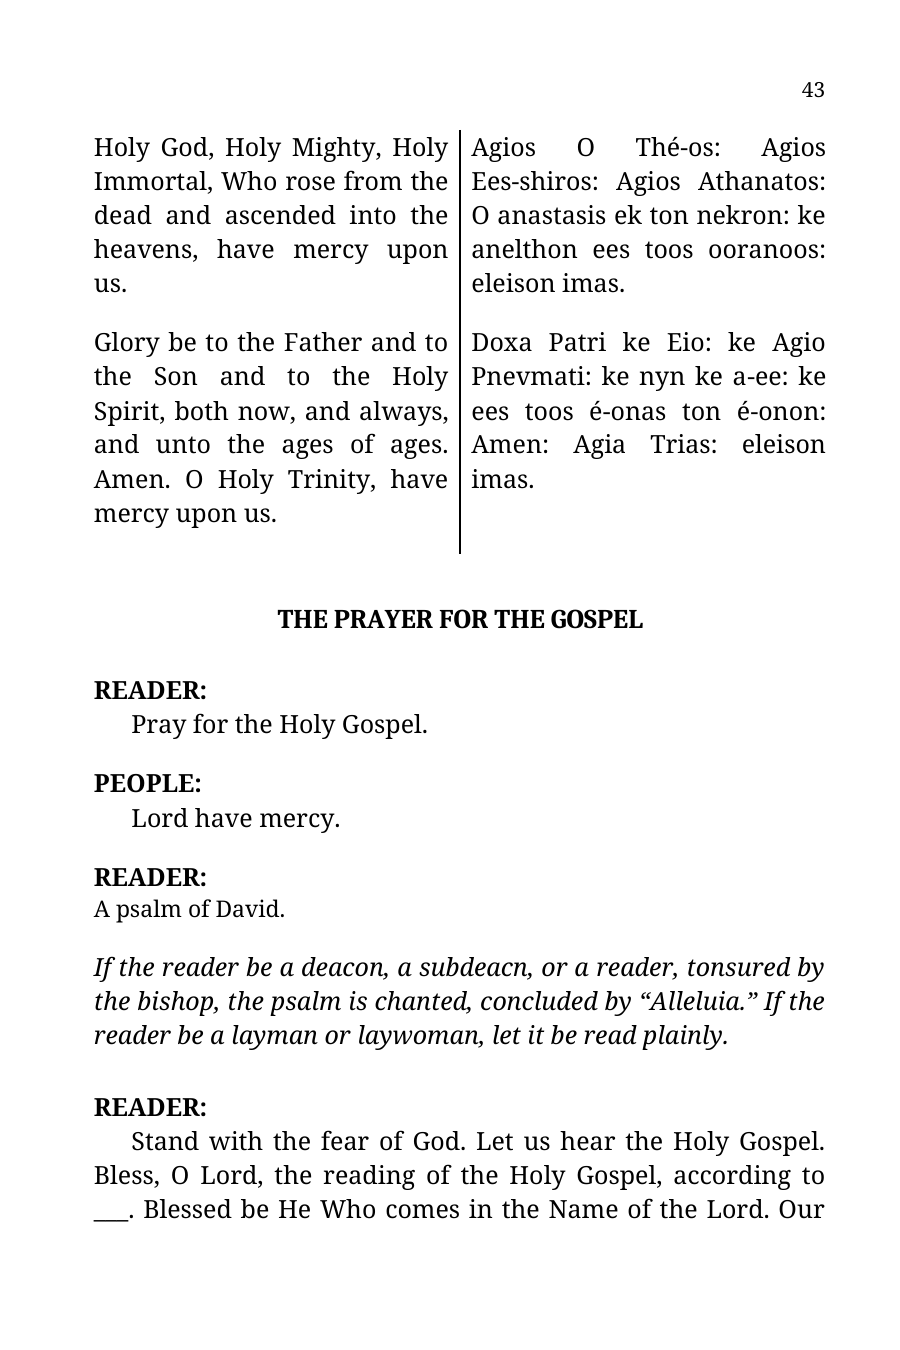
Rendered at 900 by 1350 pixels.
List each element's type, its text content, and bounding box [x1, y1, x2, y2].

table_cell Glory be to the Father and to the Son and to the Holy Spirit, both now, and always, and unto the ages of ages. Amen. O Holy Trinity, have mercy upon us. [83, 325, 459, 554]
table_cell Holy God, Holy Mighty, Holy Immortal, Who rose from the dead and ascended into the heavens, have mercy upon us. [83, 130, 459, 325]
table_cell Doxa Patri ke Eio: ke Agio Pnevmati: ke nyn ke a-ee: ke ees toos é-onas ton é-onon: Amen: Agia Trias: eleison imas. [461, 325, 837, 554]
text Lord have mercy. [94, 800, 826, 834]
text READER: [94, 673, 826, 707]
subtitle THE PRAYER FOR THE GOSPEL [94, 604, 826, 636]
text READER: [94, 1089, 826, 1123]
text A psalm of David. [94, 893, 826, 924]
text PEOPLE: [94, 766, 826, 800]
table_cell Agios O Thé-os: Agios Ees-shiros: Agios Athanatos: O anastasis ek ton nekron: ke anelthon ees toos ooranoos: eleison imas. [461, 130, 837, 325]
text If the reader be a deacon, a subdeacn, or a reader, tonsured by the bishop, the psalm is chanted, concluded by “Alleluia.” If the reader be a layman or laywoman, let it be read plainly. [94, 949, 826, 1052]
text Pray for the Holy Gospel. [94, 707, 826, 741]
text READER: [94, 859, 826, 893]
